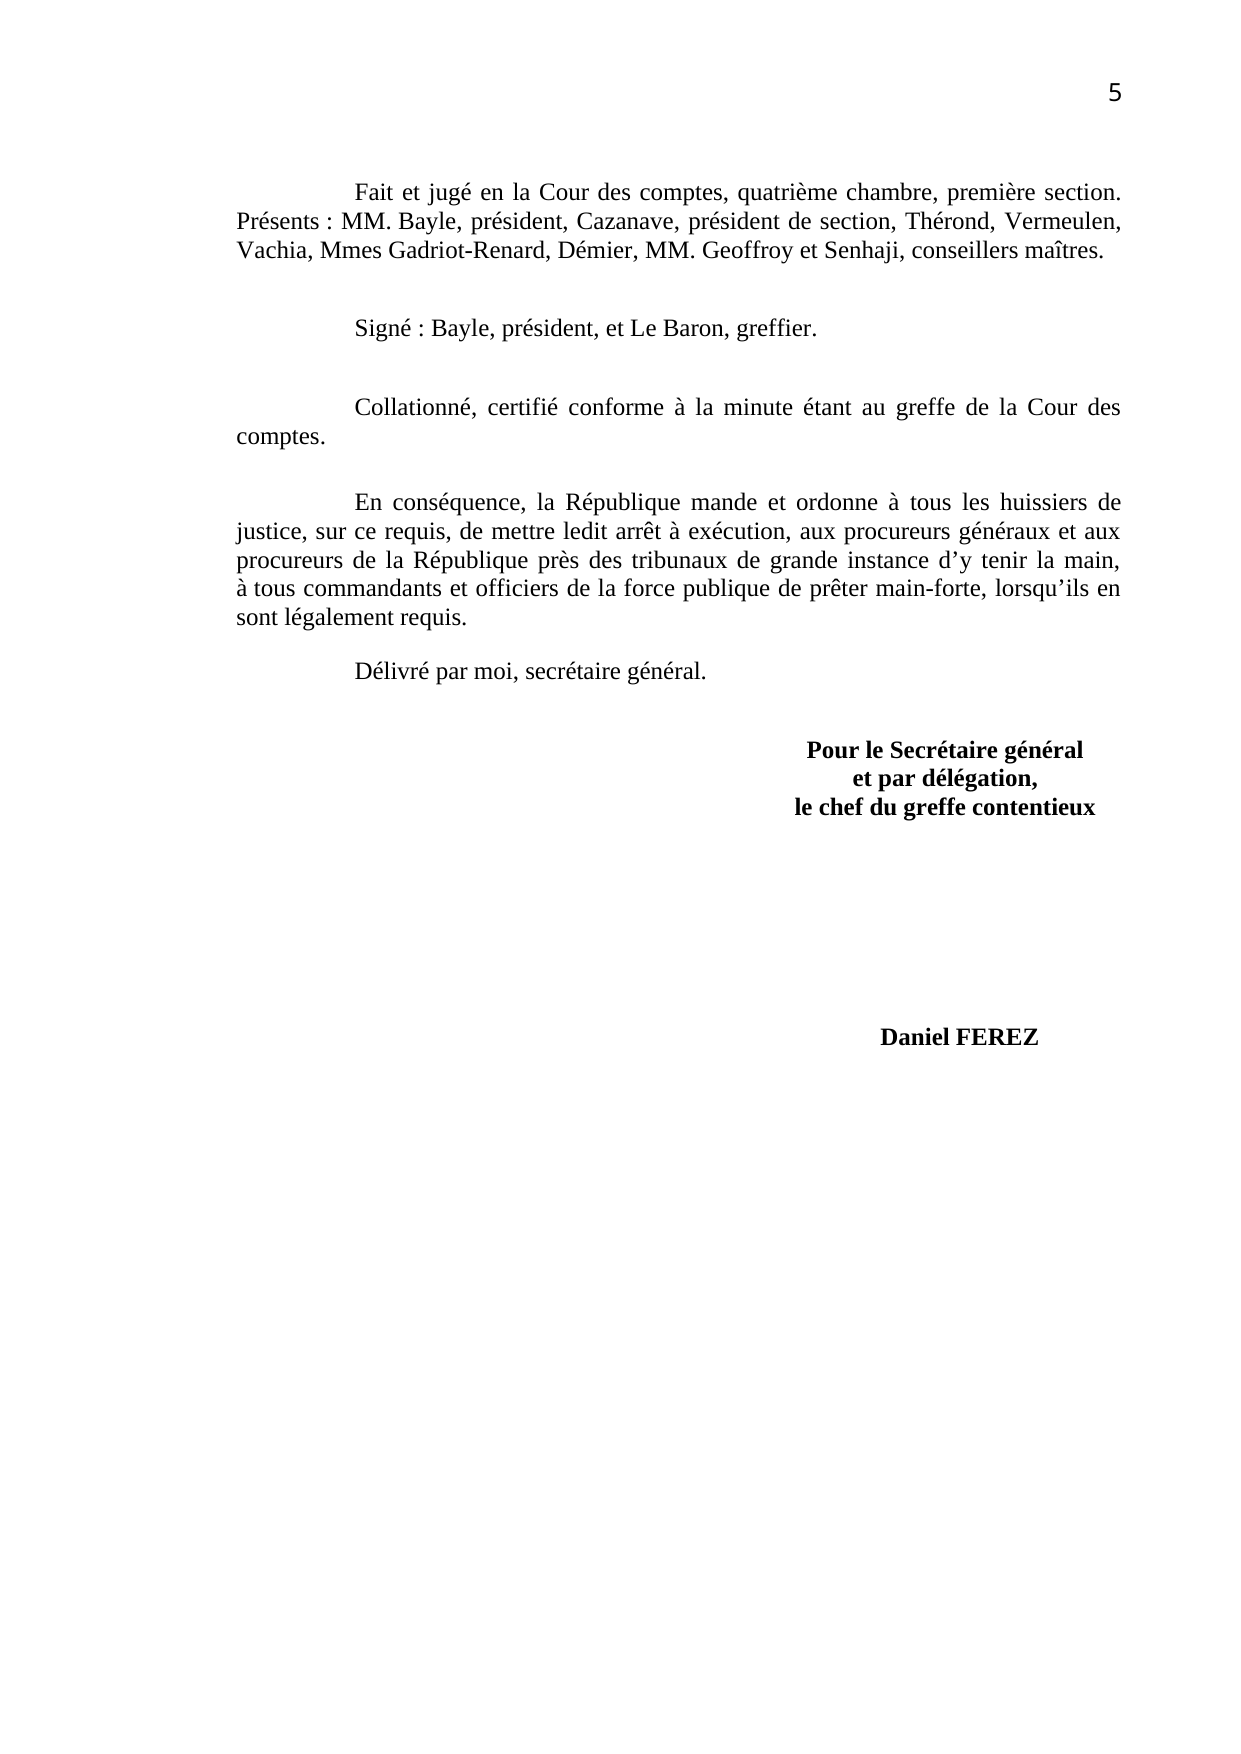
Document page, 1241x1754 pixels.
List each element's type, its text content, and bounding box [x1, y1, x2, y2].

text En conséquence, la République mande et ordonne à tous les huissiers de justice, sur ce requis, de mettre ledit arrêt à exécution, aux procureurs généraux et aux procureurs de la République près des tribunaux de grande instance d’y tenir la main, à tous commandants et officiers de la force publique de prêter main-forte, lorsqu’ils en sont légalement requis. [236, 487, 1122, 631]
text Fait et jugé en la Cour des comptes, quatrième chambre, première section. Présents : MM. Bayle, président, Cazanave, président de section, Thérond, Vermeulen, Vachia, Mmes Gadriot-Renard, Démier, MM. Geoffroy et Senhaji, conseillers maîtres. [236, 177, 1122, 263]
text Délivré par moi, secrétaire général. [236, 656, 1122, 685]
text Daniel FEREZ [295, 1022, 1122, 1051]
text Signé : Bayle, président, et Le Baron, greffier. [236, 313, 1122, 342]
text Pour le Secrétaire général [295, 735, 1122, 763]
text Collationné, certifié conforme à la minute étant au greffe de la Cour des comptes. [236, 392, 1122, 450]
text et par délégation, [295, 763, 1122, 792]
text le chef du greffe contentieux [295, 792, 1122, 821]
